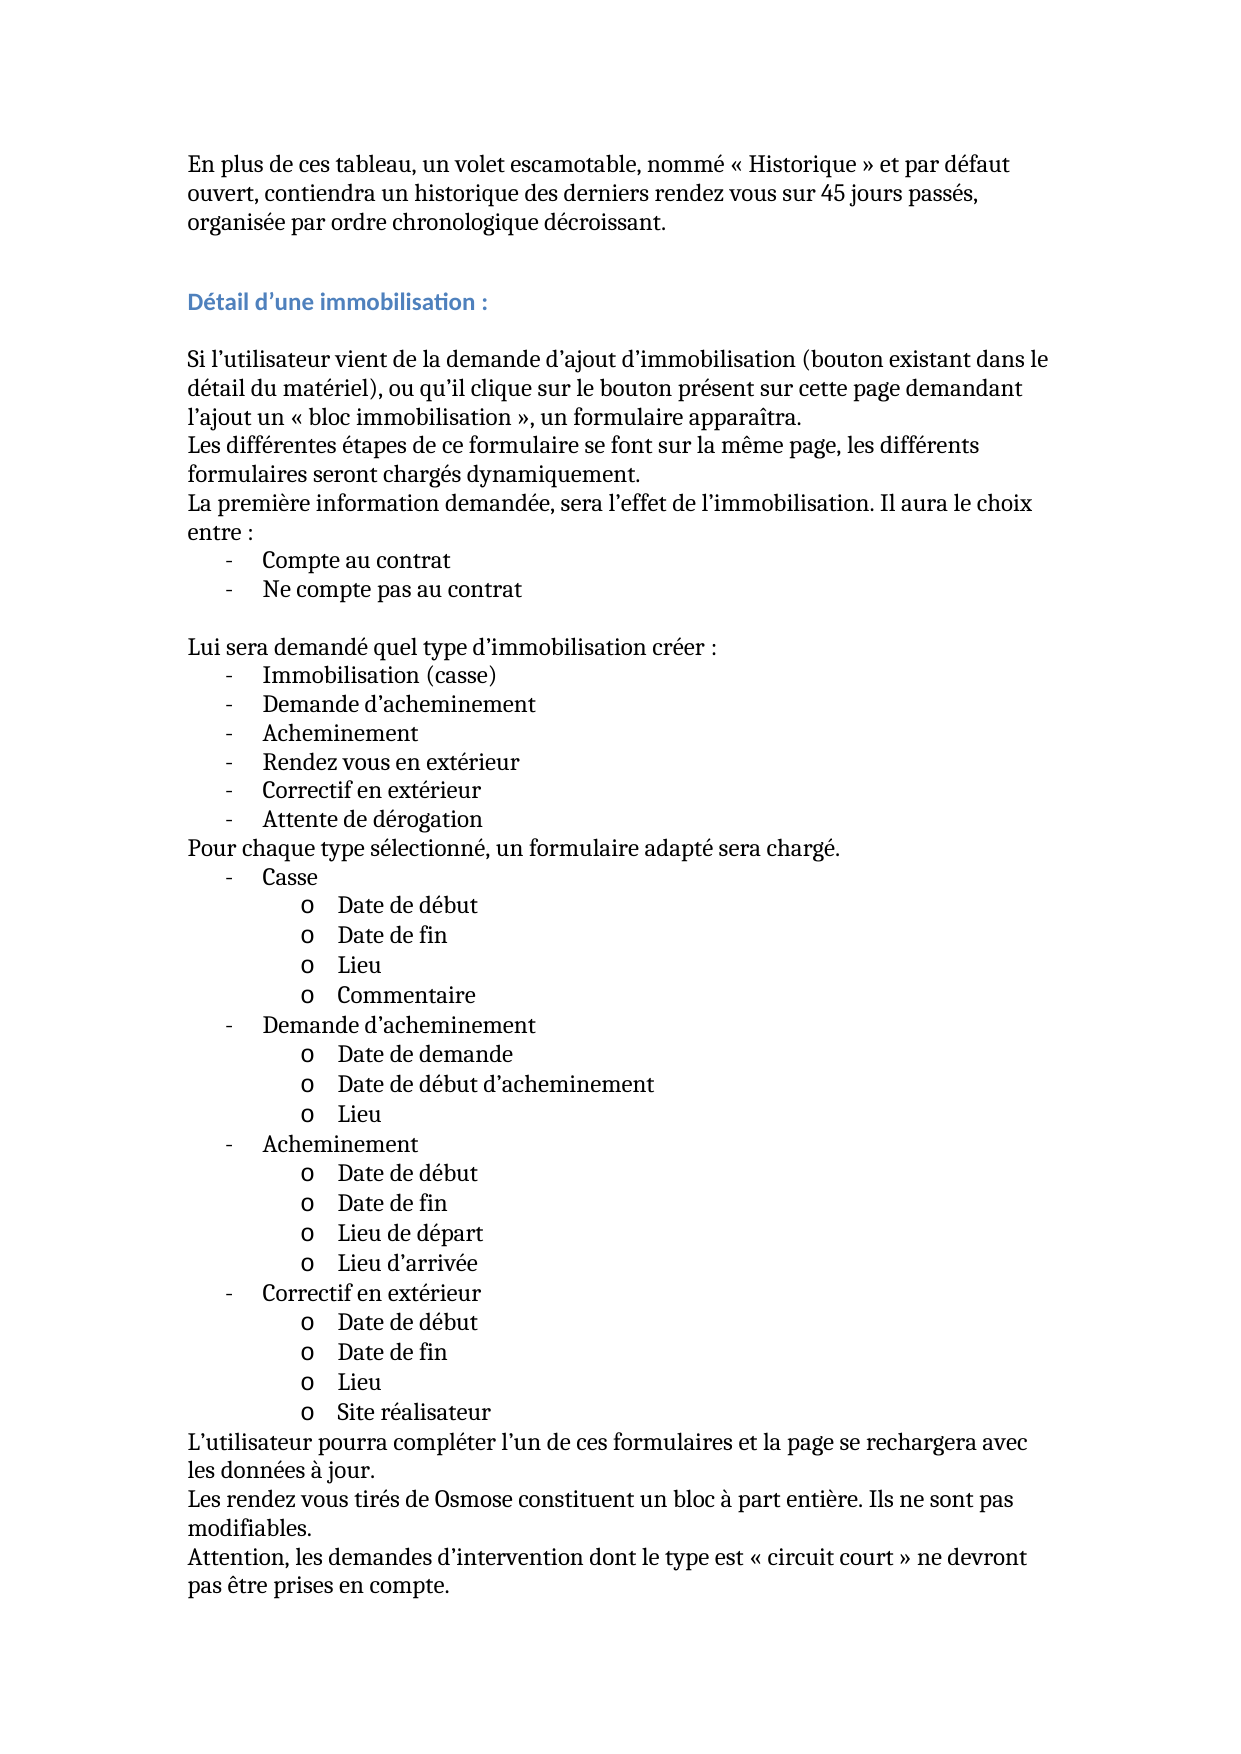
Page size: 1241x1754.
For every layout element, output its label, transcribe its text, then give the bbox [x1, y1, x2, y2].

list Attente de dérogation [225, 805, 1053, 834]
list Commentaire [300, 981, 1053, 1011]
list Site réalisateur [300, 1398, 1053, 1428]
list Date de début [300, 1308, 1053, 1338]
list Acheminement [225, 1130, 1053, 1159]
list Date de demande [300, 1040, 1053, 1070]
text En plus de ces tableau, un volet escamotable, nommé « Historique » et par défaut ouvert, contiendra un historique des derniers rendez vous sur 45 jours passés, organisée par ordre chronologique décroissant. [187, 150, 1053, 236]
text Pour chaque type sélectionné, un formulaire adapté sera chargé. [187, 834, 1053, 863]
text Si l’utilisateur vient de la demande d’ajout d’immobilisation (bouton existant dans le détail du matériel), ou qu’il clique sur le bouton présent sur cette page demandant l’ajout un « bloc immobilisation », un formulaire apparaîtra. [187, 345, 1053, 431]
list Correctif en extérieur [225, 776, 1053, 805]
list Lieu [300, 1368, 1053, 1398]
list Date de début [300, 1159, 1053, 1189]
text Lui sera demandé quel type d’immobilisation créer : [187, 633, 1053, 661]
subtitle Détail d’une immobilisation : [187, 286, 1053, 316]
list Date de fin [300, 921, 1053, 951]
list Demande d’acheminement [225, 690, 1053, 719]
list Date de début [300, 891, 1053, 921]
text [187, 1485, 1053, 1600]
list Date de fin [300, 1338, 1053, 1368]
text Les différentes étapes de ce formulaire se font sur la même page, les différents formulaires seront chargés dynamiquement. La première information demandée, sera l’effet de l’immobilisation. Il aura le choix entre : [187, 431, 1053, 546]
list Casse [225, 863, 1053, 891]
list Immobilisation (casse) [225, 661, 1053, 690]
list Lieu d’arrivée [300, 1249, 1053, 1279]
list Lieu de départ [300, 1219, 1053, 1249]
list Date de fin [300, 1189, 1053, 1219]
list Rendez vous en extérieur [225, 748, 1053, 776]
list Lieu [300, 951, 1053, 981]
text L’utilisateur pourra compléter l’un de ces formulaires et la page se rechargera avec les données à jour. [187, 1428, 1053, 1485]
list Correctif en extérieur [225, 1279, 1053, 1308]
list Demande d’acheminement [225, 1011, 1053, 1040]
list Ne compte pas au contrat [225, 575, 1053, 604]
list Acheminement [225, 719, 1053, 748]
list Compte au contrat [225, 546, 1053, 575]
list Date de début d’acheminement [300, 1070, 1053, 1100]
list Lieu [300, 1100, 1053, 1130]
